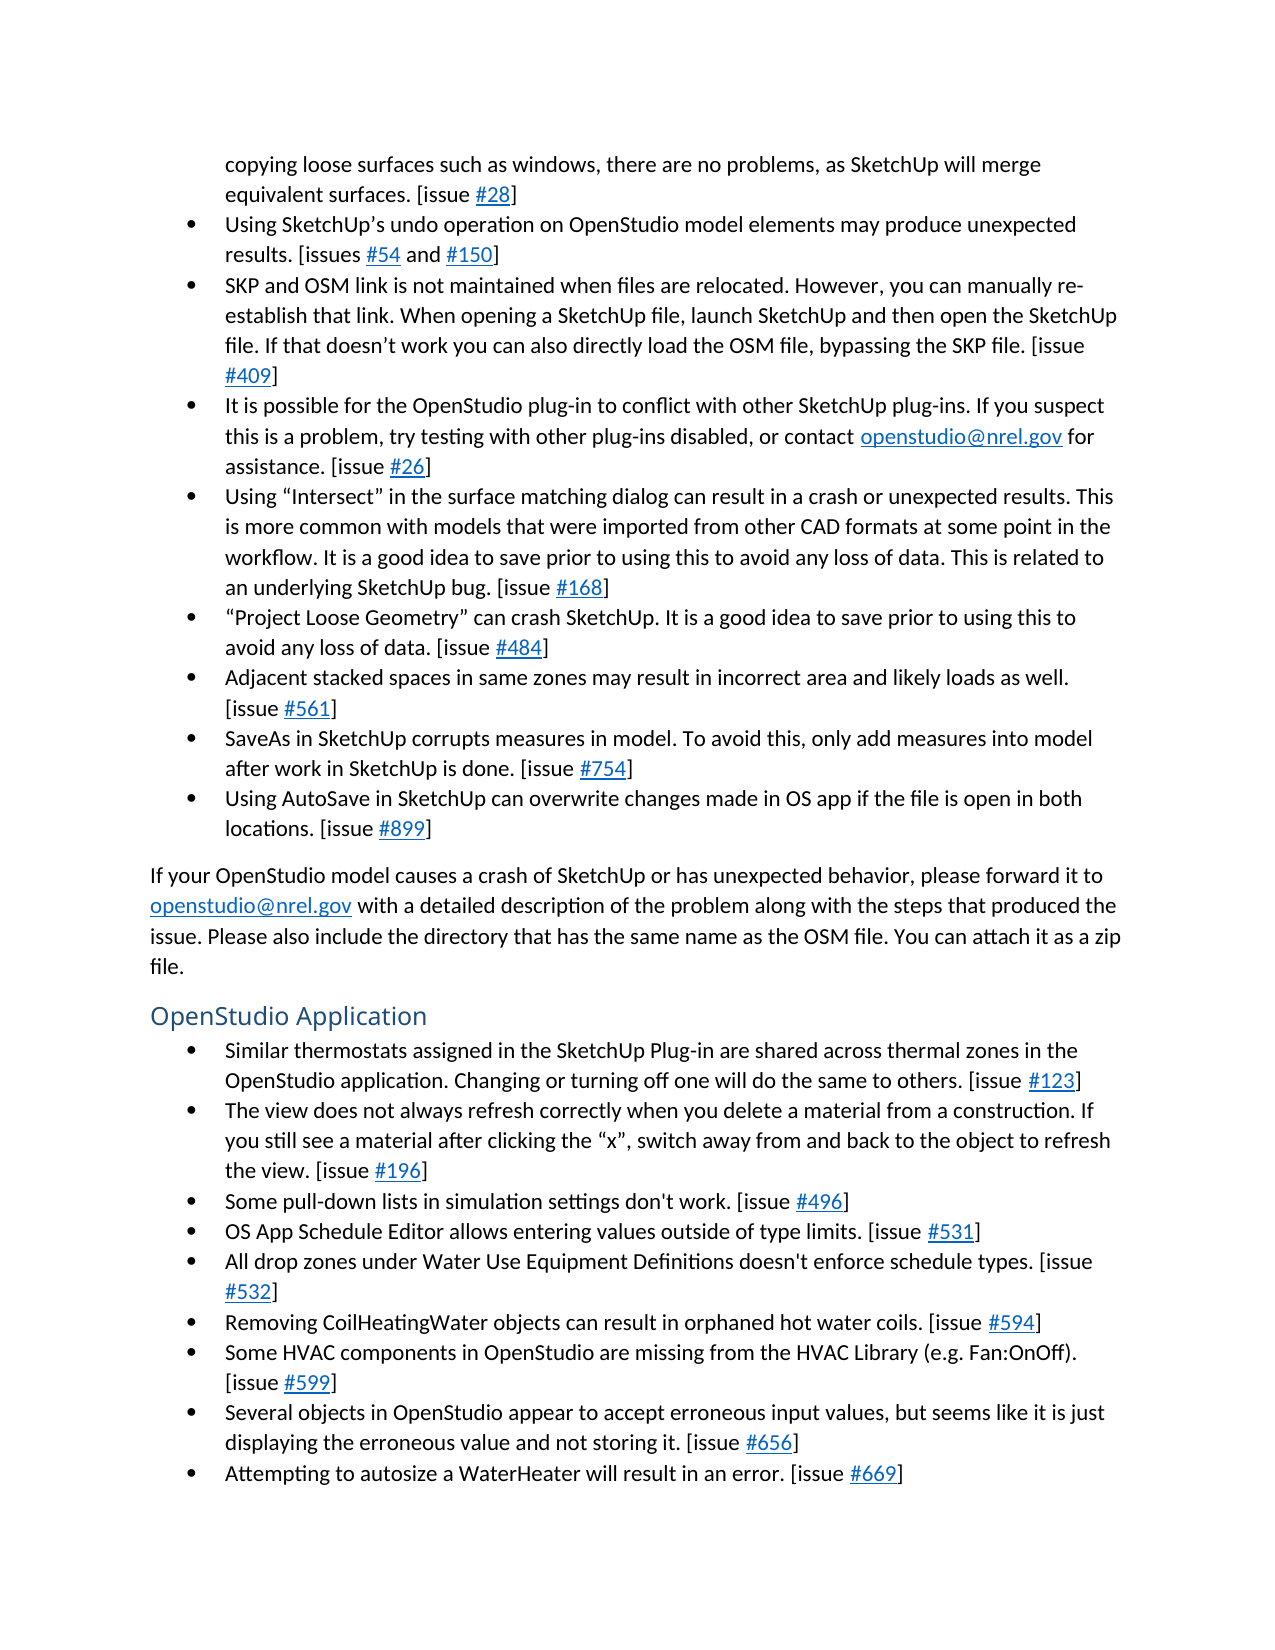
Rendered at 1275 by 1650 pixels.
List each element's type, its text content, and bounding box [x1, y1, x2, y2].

list Using “Intersect” in the surface matching dialog can result in a crash or unexpected results. This is more common with models that were imported from other CAD formats at some point in the workflow. It is a good idea to save prior to using this to avoid any loss of data. This is related to an underlying SketchUp bug. [issue #168] [187, 482, 1125, 601]
subtitle OpenStudio Application [150, 999, 1125, 1033]
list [187, 150, 1125, 208]
list SKP and OSM link is not maintained when files are relocated. However, you can manually re-establish that link. When opening a SketchUp file, launch SketchUp and then open the SketchUp file. If that doesn’t work you can also directly load the OSM file, bypassing the SKP file. [issue #409] [187, 271, 1125, 389]
list Removing CoilHeatingWater objects can result in orphaned hot water coils. [issue #594] [187, 1308, 1125, 1336]
list The view does not always refresh correctly when you delete a material from a construction. If you still see a material after clicking the “x”, switch away from and back to the object to refresh the view. [issue #196] [187, 1096, 1125, 1184]
list Similar thermostats assigned in the SketchUp Plug-in are shared across thermal zones in the OpenStudio application. Changing or turning off one will do the same to others. [issue #123] [187, 1036, 1125, 1094]
list Some HVAC components in OpenStudio are missing from the HVAC Library (e.g. Fan:OnOff). [issue #599] [187, 1338, 1125, 1396]
list “Project Loose Geometry” can crash SketchUp. It is a good idea to save prior to using this to avoid any loss of data. [issue #484] [187, 603, 1125, 661]
list Several objects in OpenStudio appear to accept erroneous input values, but seems like it is just displaying the erroneous value and not storing it. [issue #656] [187, 1398, 1125, 1456]
text If your OpenStudio model causes a crash of SketchUp or has unexpected behavior, please forward it to openstudio@nrel.gov with a detailed description of the problem along with the steps that produced the issue. Please also include the directory that has the same name as the OSM file. You can attach it as a zip file. [150, 861, 1125, 980]
list Attempting to autosize a WaterHeater will result in an error. [issue #669] [187, 1459, 1125, 1487]
list SaveAs in SketchUp corrupts measures in model. To avoid this, only add measures into model after work in SketchUp is done. [issue #754] [187, 724, 1125, 782]
list OS App Schedule Editor allows entering values outside of type limits. [issue #531] [187, 1217, 1125, 1245]
list Adjacent stacked spaces in same zones may result in incorrect area and likely loads as well. [issue #561] [187, 663, 1125, 722]
list It is possible for the OpenStudio plug-in to conflict with other SketchUp plug-ins. If you suspect this is a problem, try testing with other plug-ins disabled, or contact openstudio@nrel.gov for assistance. [issue #26] [187, 392, 1125, 480]
list All drop zones under Water Use Equipment Definitions doesn't enforce schedule types. [issue #532] [187, 1247, 1125, 1305]
list Using AutoSave in SketchUp can overwrite changes made in OS app if the file is open in both locations. [issue #899] [187, 784, 1125, 843]
list Some pull-down lists in simulation settings don't work. [issue #496] [187, 1187, 1125, 1215]
list Using SketchUp’s undo operation on OpenStudio model elements may produce unexpected results. [issues #54 and #150] [187, 210, 1125, 269]
